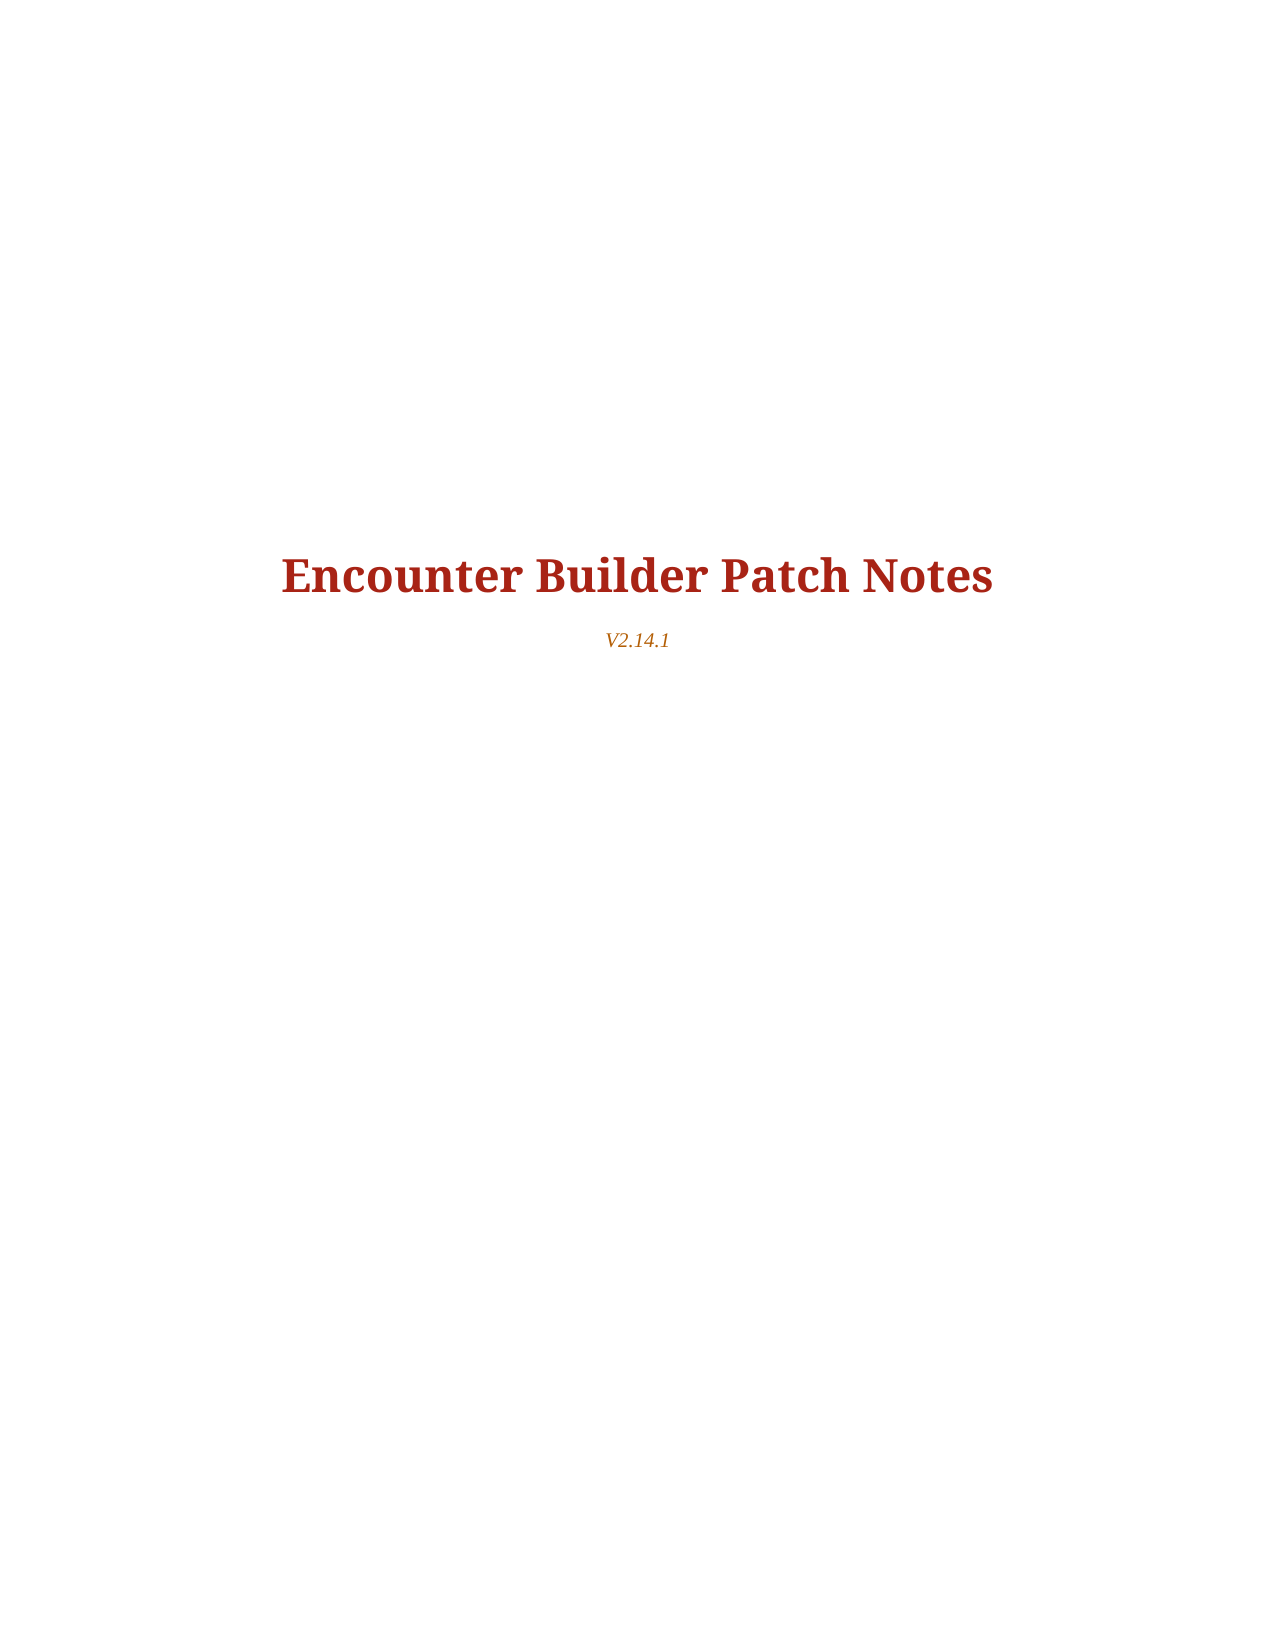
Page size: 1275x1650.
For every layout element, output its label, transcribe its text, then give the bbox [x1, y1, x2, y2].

title Encounter Builder Patch Notes [75, 544, 1200, 606]
subtitle V2.14.1 [75, 628, 1200, 652]
